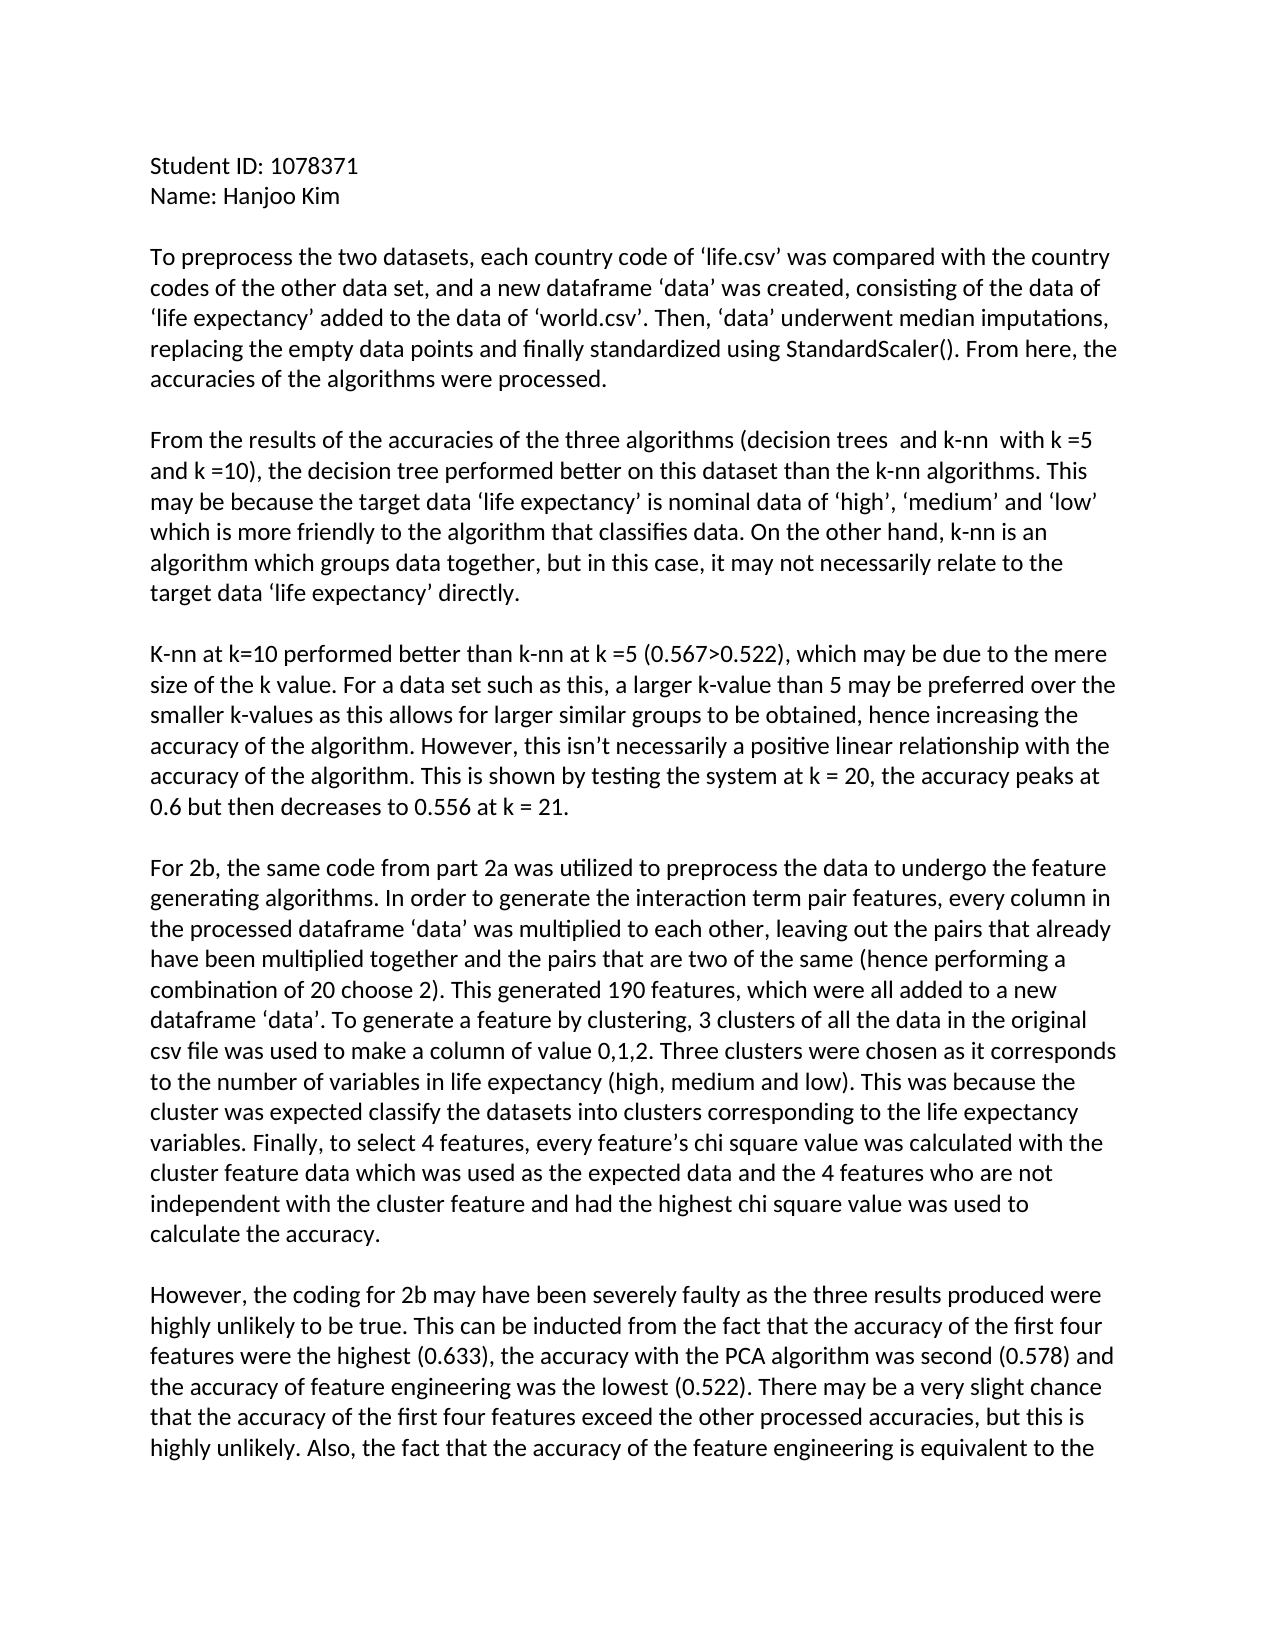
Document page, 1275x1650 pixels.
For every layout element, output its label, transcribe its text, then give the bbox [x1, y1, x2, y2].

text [150, 1279, 1125, 1462]
text To preprocess the two datasets, each country code of ‘life.csv’ was compared with the country codes of the other data set, and a new dataframe ‘data’ was created, consisting of the data of ‘life expectancy’ added to the data of ‘world.csv’. Then, ‘data’ underwent median imputations, replacing the empty data points and finally standardized using StandardScaler(). From here, the accuracies of the algorithms were processed. [150, 242, 1125, 394]
text Name: Hanjoo Kim [150, 181, 1125, 211]
text Student ID: 1078371 [150, 150, 1125, 181]
text For 2b, the same code from part 2a was utilized to preprocess the data to undergo the feature generating algorithms. In order to generate the interaction term pair features, every column in the processed dataframe ‘data’ was multiplied to each other, leaving out the pairs that already have been multiplied together and the pairs that are two of the same (hence performing a combination of 20 choose 2). This generated 190 features, which were all added to a new dataframe ‘data’. To generate a feature by clustering, 3 clusters of all the data in the original csv file was used to make a column of value 0,1,2. Three clusters were chosen as it corresponds to the number of variables in life expectancy (high, medium and low). This was because the cluster was expected classify the datasets into clusters corresponding to the life expectancy variables. Finally, to select 4 features, every feature’s chi square value was calculated with the cluster feature data which was used as the expected data and the 4 features who are not independent with the cluster feature and had the highest chi square value was used to calculate the accuracy. [150, 852, 1125, 1249]
text K-nn at k=10 performed better than k-nn at k =5 (0.567>0.522), which may be due to the mere size of the k value. For a data set such as this, a larger k-value than 5 may be preferred over the smaller k-values as this allows for larger similar groups to be obtained, hence increasing the accuracy of the algorithm. However, this isn’t necessarily a positive linear relationship with the accuracy of the algorithm. This is shown by testing the system at k = 20, the accuracy peaks at 0.6 but then decreases to 0.556 at k = 21. [150, 638, 1125, 821]
text From the results of the accuracies of the three algorithms (decision trees and k-nn with k =5 and k =10), the decision tree performed better on this dataset than the k-nn algorithms. This may be because the target data ‘life expectancy’ is nominal data of ‘high’, ‘medium’ and ‘low’ which is more friendly to the algorithm that classifies data. On the other hand, k-nn is an algorithm which groups data together, but in this case, it may not necessarily relate to the target data ‘life expectancy’ directly. [150, 425, 1125, 608]
